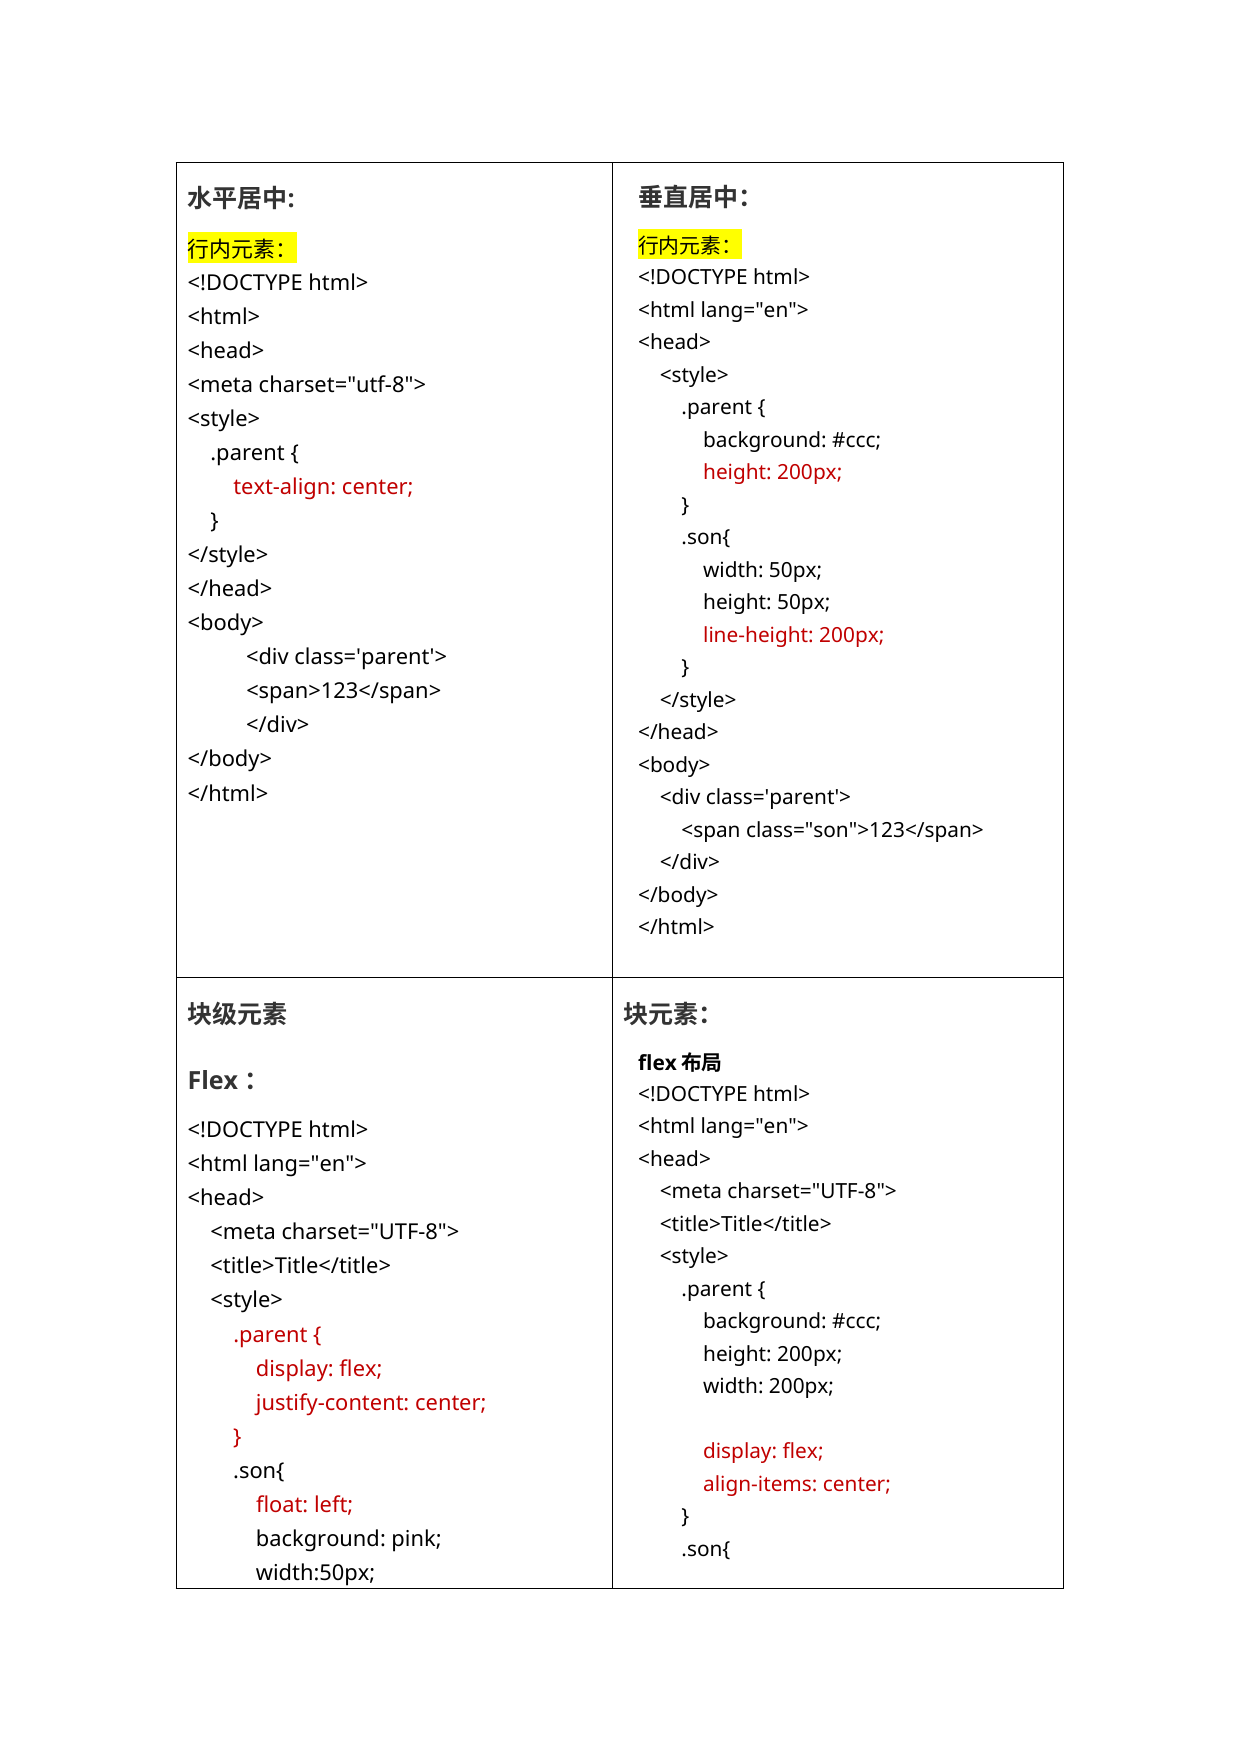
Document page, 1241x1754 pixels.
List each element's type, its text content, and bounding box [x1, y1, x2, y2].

table_header 水平居中: 行内元素： <!DOCTYPE html> <html> <head> <meta charset="utf-8"> <style> .parent { text-align: center; } </style> </head> <body> <div class='parent'> <span>123</span> </div> </body> </html> [177, 163, 612, 977]
table_header 垂直居中： 行内元素： <!DOCTYPE html> <html lang="en"> <head> <style> .parent { background: #ccc; height: 200px; } .son{ width: 50px; height: 50px; line-height: 200px; } </style> </head> <body> <div class='parent'> <span class="son">123</span> </div> </body> </html> [613, 163, 1063, 977]
